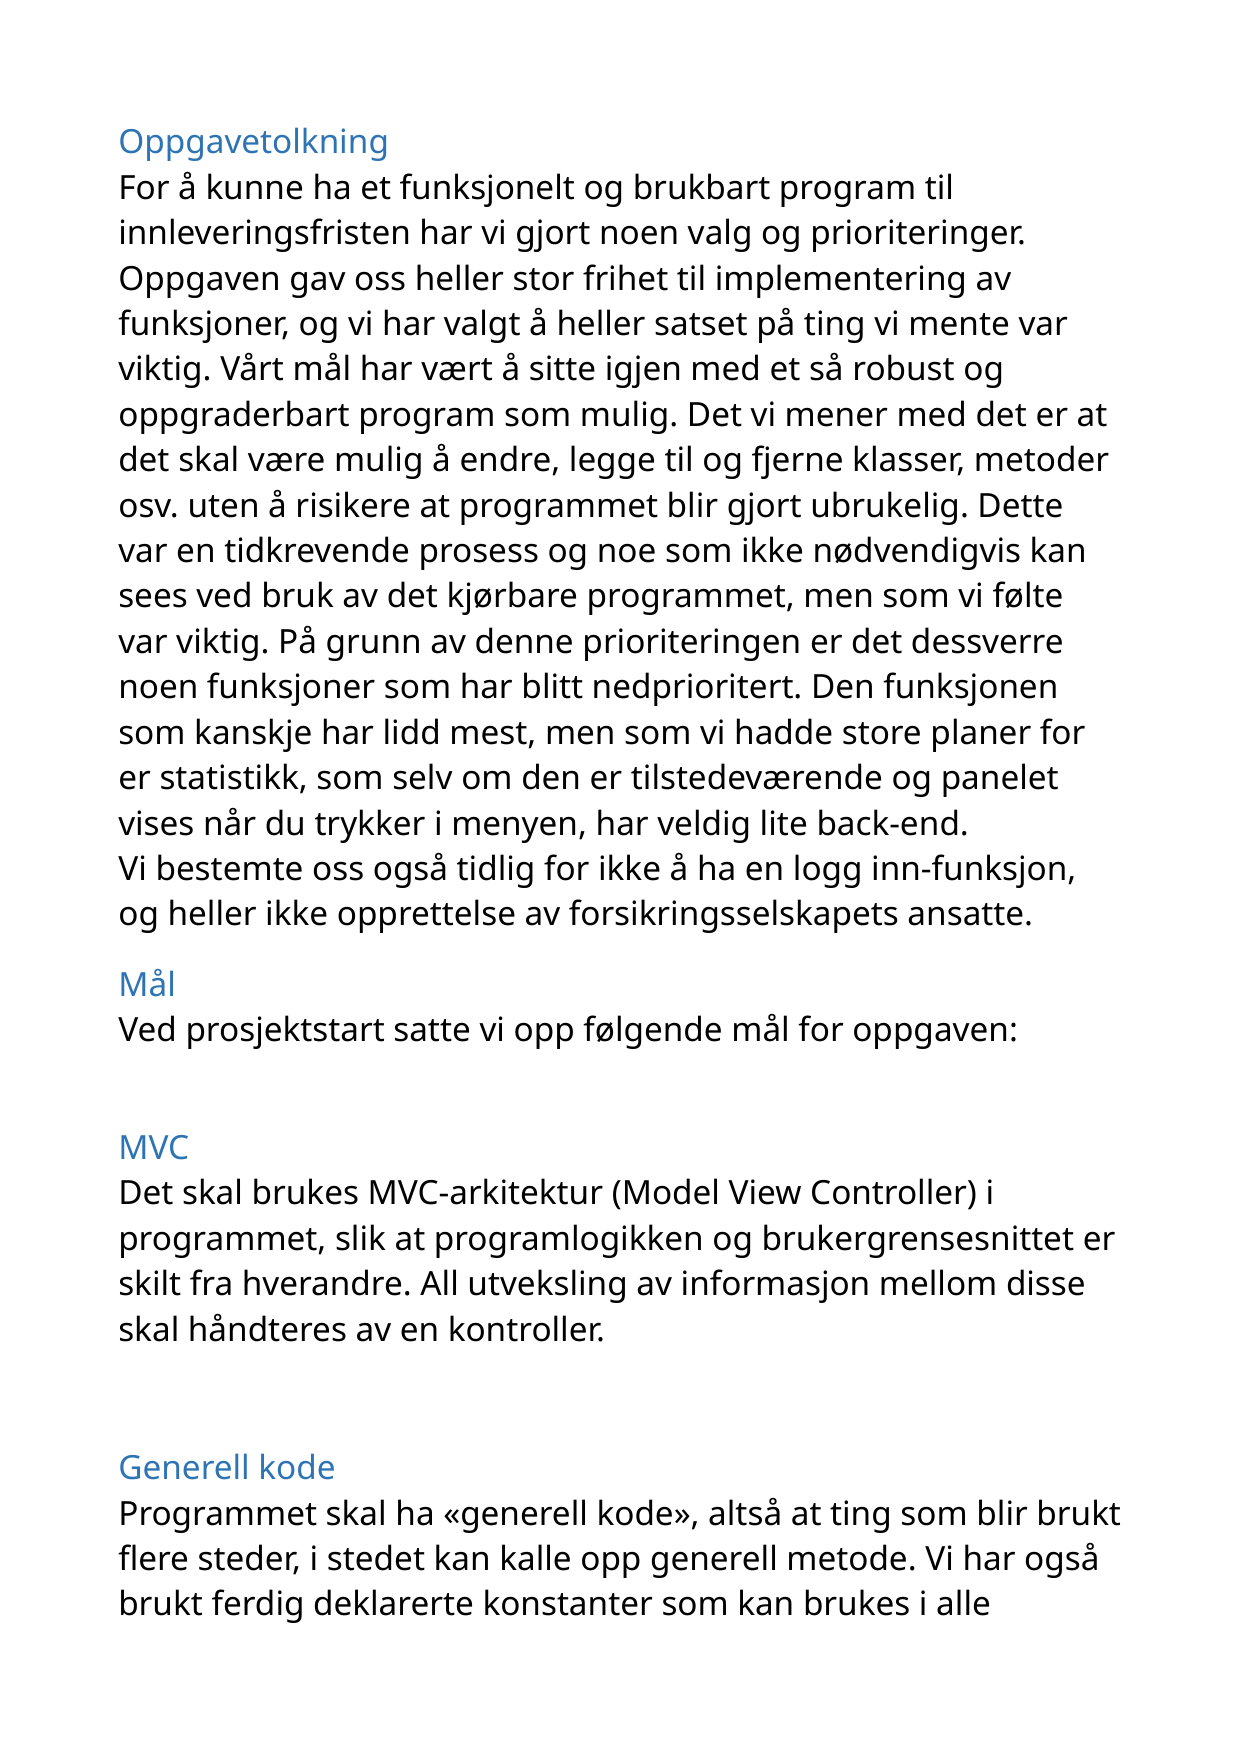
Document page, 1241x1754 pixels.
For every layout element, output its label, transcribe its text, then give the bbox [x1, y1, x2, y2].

subtitle Generell kode [118, 1444, 1122, 1489]
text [118, 1489, 1122, 1626]
text For å kunne ha et funksjonelt og brukbart program til innleveringsfristen har vi gjort noen valg og prioriteringer. Oppgaven gav oss heller stor frihet til implementering av funksjoner, og vi har valgt å heller satset på ting vi mente var viktig. Vårt mål har vært å sitte igjen med et så robust og oppgraderbart program som mulig. Det vi mener med det er at det skal være mulig å endre, legge til og fjerne klasser, metoder osv. uten å risikere at programmet blir gjort ubrukelig. Dette var en tidkrevende prosess og noe som ikke nødvendigvis kan sees ved bruk av det kjørbare programmet, men som vi følte var viktig. På grunn av denne prioriteringen er det dessverre noen funksjoner som har blitt nedprioritert. Den funksjonen som kanskje har lidd mest, men som vi hadde store planer for er statistikk, som selv om den er tilstedeværende og panelet vises når du trykker i menyen, har veldig lite back-end. [118, 163, 1122, 845]
text Vi bestemte oss også tidlig for ikke å ha en logg inn-funksjon, og heller ikke opprettelse av forsikringsselskapets ansatte. [118, 845, 1122, 936]
subtitle MVC [118, 1124, 1122, 1169]
subtitle Oppgavetolkning [118, 118, 1122, 163]
text Det skal brukes MVC-arkitektur (Model View Controller) i programmet, slik at programlogikken og brukergrensesnittet er skilt fra hverandre. All utveksling av informasjon mellom disse skal håndteres av en kontroller. [118, 1169, 1122, 1351]
subtitle Mål [118, 961, 1122, 1006]
text Ved prosjektstart satte vi opp følgende mål for oppgaven: [118, 1006, 1122, 1051]
